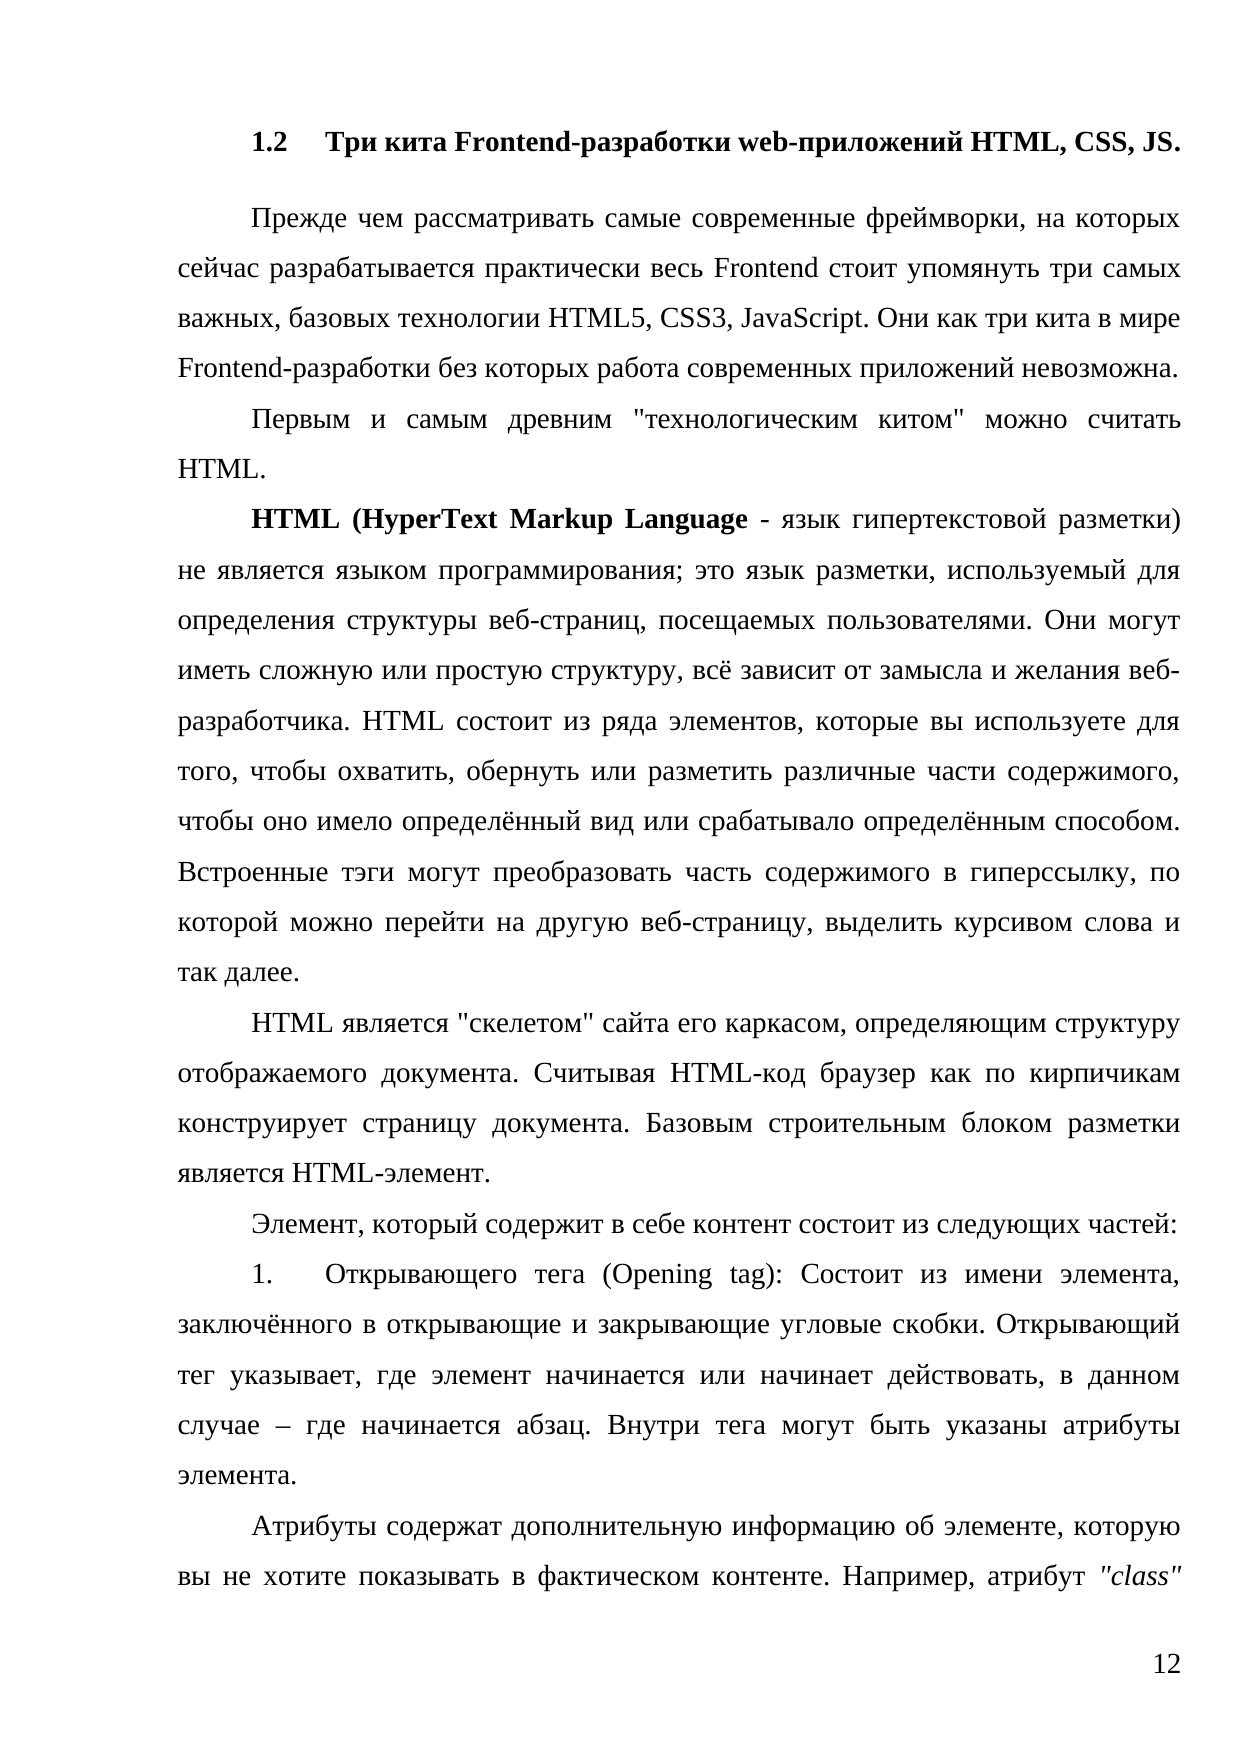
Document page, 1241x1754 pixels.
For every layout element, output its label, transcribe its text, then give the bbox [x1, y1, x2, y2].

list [177, 1508, 1181, 1592]
list Три кита Frontend-разработки web-приложений HTML, CSS, JS. [250, 124, 1181, 158]
list HTML является "скелетом" сайта его каркасом, определяющим структуру отображаемого документа. Считывая HTML-код браузер как по кирпичикам конструирует страницу документа. Базовым строительным блоком разметки является HTML-элемент. [177, 1005, 1181, 1189]
list HTML (HyperText Markup Language - язык гипертекстовой разметки) не является языком программирования; это язык разметки, используемый для определения структуры веб-страниц, посещаемых пользователями. Они могут иметь сложную или простую структуру, всё зависит от замысла и желания веб-разработчика. HTML состоит из ряда элементов, которые вы используете для того, чтобы охватить, обернуть или разметить различные части содержимого, чтобы оно имело определённый вид или срабатывало определённым способом. Встроенные тэги могут преобразовать часть содержимого в гиперссылку, по которой можно перейти на другую веб-страницу, выделить курсивом слова и так далее. [177, 502, 1181, 988]
list Открывающего тега (Opening tag): Состоит из имени элемента, заключённого в открывающие и закрывающие угловые скобки. Открывающий тег указывает, где элемент начинается или начинает действовать, в данном случае – где начинается абзац. Внутри тега могут быть указаны атрибуты элемента. [177, 1256, 1181, 1491]
list Элемент, который содержит в себе контент состоит из следующих частей: [177, 1206, 1181, 1239]
list Первым и самым древним "технологическим китом" можно считать HTML. [177, 401, 1181, 485]
list Прежде чем рассматривать самые современные фреймворки, на которых сейчас разрабатывается практически весь Frontend стоит упомянуть три самых важных, базовых технологии HTML5, CSS3, JavaScript. Они как три кита в мире Frontend-разработки без которых работа современных приложений невозможна. [177, 200, 1181, 384]
